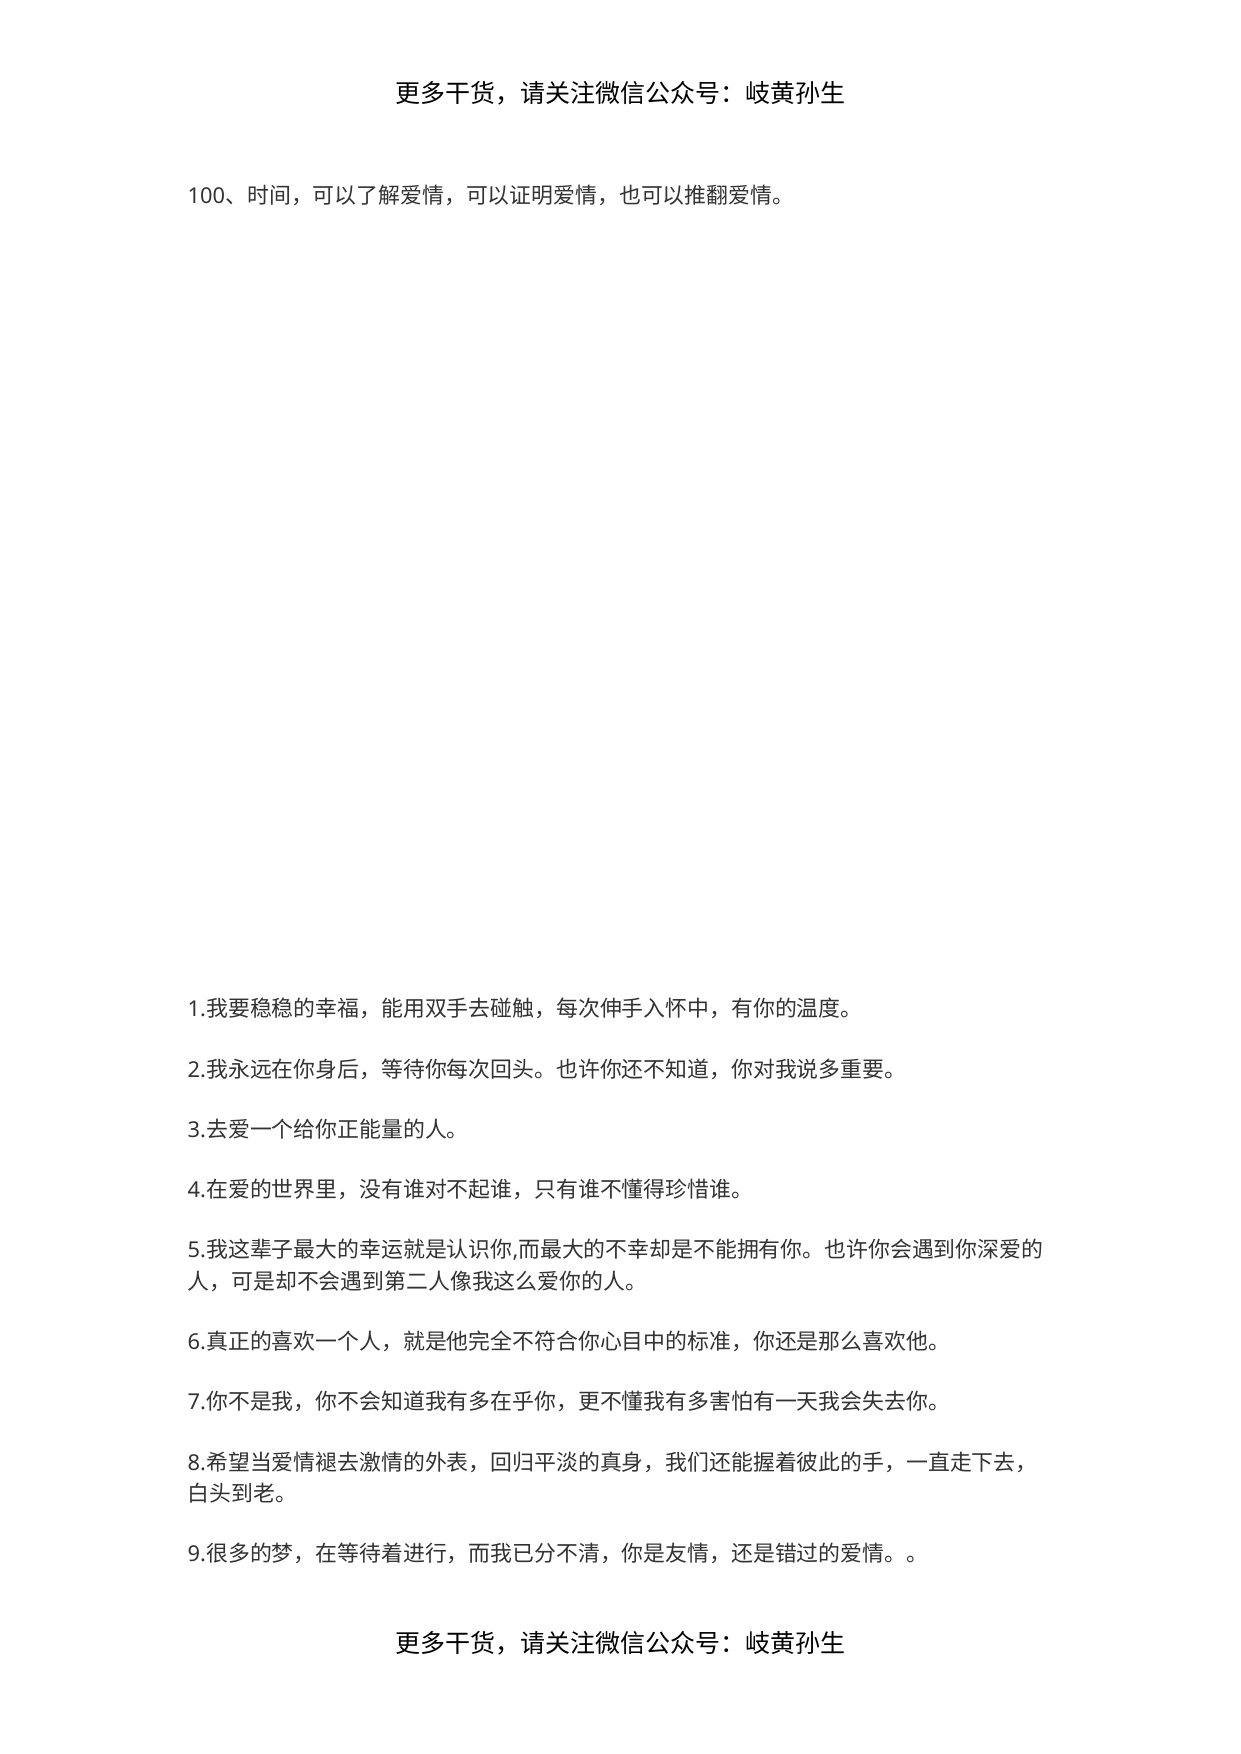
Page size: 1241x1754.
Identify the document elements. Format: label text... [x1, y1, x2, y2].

text 9.很多的梦，在等待着进行，而我已分不清，你是友情，还是错过的爱情。。 [187, 1536, 1053, 1568]
text 3.去爱一个给你正能量的人。 [187, 1112, 1053, 1144]
text 7.你不是我，你不会知道我有多在乎你，更不懂我有多害怕有一天我会失去你。 [187, 1384, 1053, 1416]
text 100、时间，可以了解爱情，可以证明爱情，也可以推翻爱情。 [187, 178, 1053, 210]
text 5.我这辈子最大的幸运就是认识你,而最大的不幸却是不能拥有你。也许你会遇到你深爱的人，可是却不会遇到第二人像我这么爱你的人。 [187, 1232, 1053, 1296]
text 8.希望当爱情褪去激情的外表，回归平淡的真身，我们还能握着彼此的手，一直走下去，白头到老。 [187, 1444, 1053, 1508]
text 6.真正的喜欢一个人，就是他完全不符合你心目中的标准，你还是那么喜欢他。 [187, 1324, 1053, 1356]
text 4.在爱的世界里，没有谁对不起谁，只有谁不懂得珍惜谁。 [187, 1172, 1053, 1204]
text 1.我要稳稳的幸福，能用双手去碰触，每次伸手入怀中，有你的温度。 [187, 991, 1053, 1023]
text 2.我永远在你身后，等待你每次回头。也许你还不知道，你对我说多重要。 [187, 1052, 1053, 1083]
